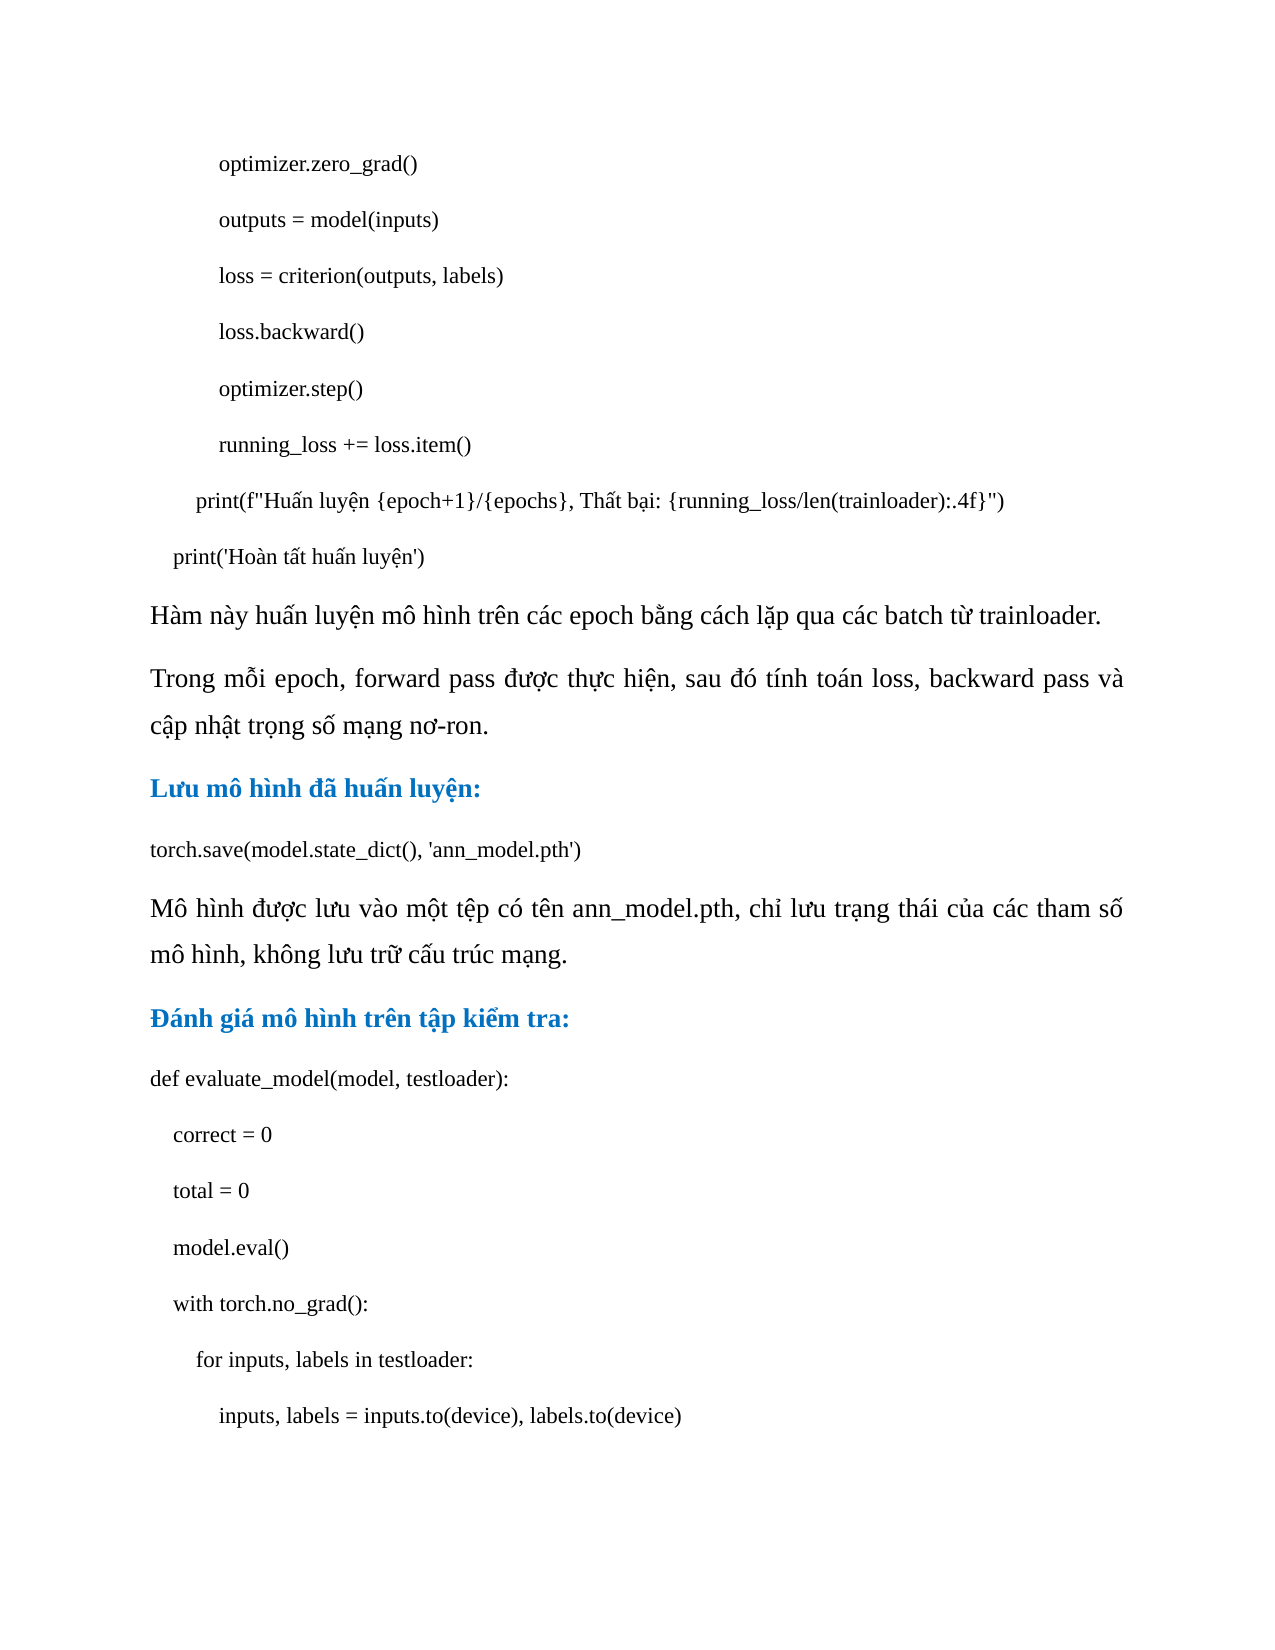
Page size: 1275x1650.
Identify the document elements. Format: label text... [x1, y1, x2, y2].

text loss = criterion(outputs, labels) [150, 262, 1125, 289]
text Hàm này huấn luyện mô hình trên các epoch bằng cách lặp qua các batch từ trainloader. [150, 599, 1125, 630]
text running_loss += loss.item() [150, 431, 1125, 457]
text def evaluate_model(model, testloader): [150, 1065, 1125, 1092]
text for inputs, labels in testloader: [150, 1346, 1125, 1372]
text optimizer.zero_grad() [150, 150, 1125, 176]
text Trong mỗi epoch, forward pass được thực hiện, sau đó tính toán loss, backward pass và cập nhật trọng số mạng nơ-ron. [150, 662, 1125, 740]
text Mô hình được lưu vào một tệp có tên ann_model.pth, chỉ lưu trạng thái của các tham số mô hình, không lưu trữ cấu trúc mạng. [150, 892, 1125, 970]
text outputs = model(inputs) [150, 206, 1125, 232]
text with torch.no_grad(): [150, 1290, 1125, 1316]
text Lưu mô hình đã huấn luyện: [150, 772, 1125, 804]
text print(f"Huấn luyện {epoch+1}/{epochs}, Thất bại: {running_loss/len(trainloader):.4f}") [150, 487, 1125, 513]
text total = 0 [150, 1178, 1125, 1204]
text model.eval() [150, 1234, 1125, 1260]
text correct = 0 [150, 1121, 1125, 1148]
text Đánh giá mô hình trên tập kiểm tra: [150, 1002, 1125, 1033]
text inputs, labels = inputs.to(device), labels.to(device) [150, 1402, 1125, 1428]
text optimizer.step() [150, 374, 1125, 401]
text print('Hoàn tất huấn luyện') [150, 543, 1125, 569]
text torch.save(model.state_dict(), 'ann_model.pth') [150, 836, 1125, 862]
text loss.backward() [150, 318, 1125, 345]
